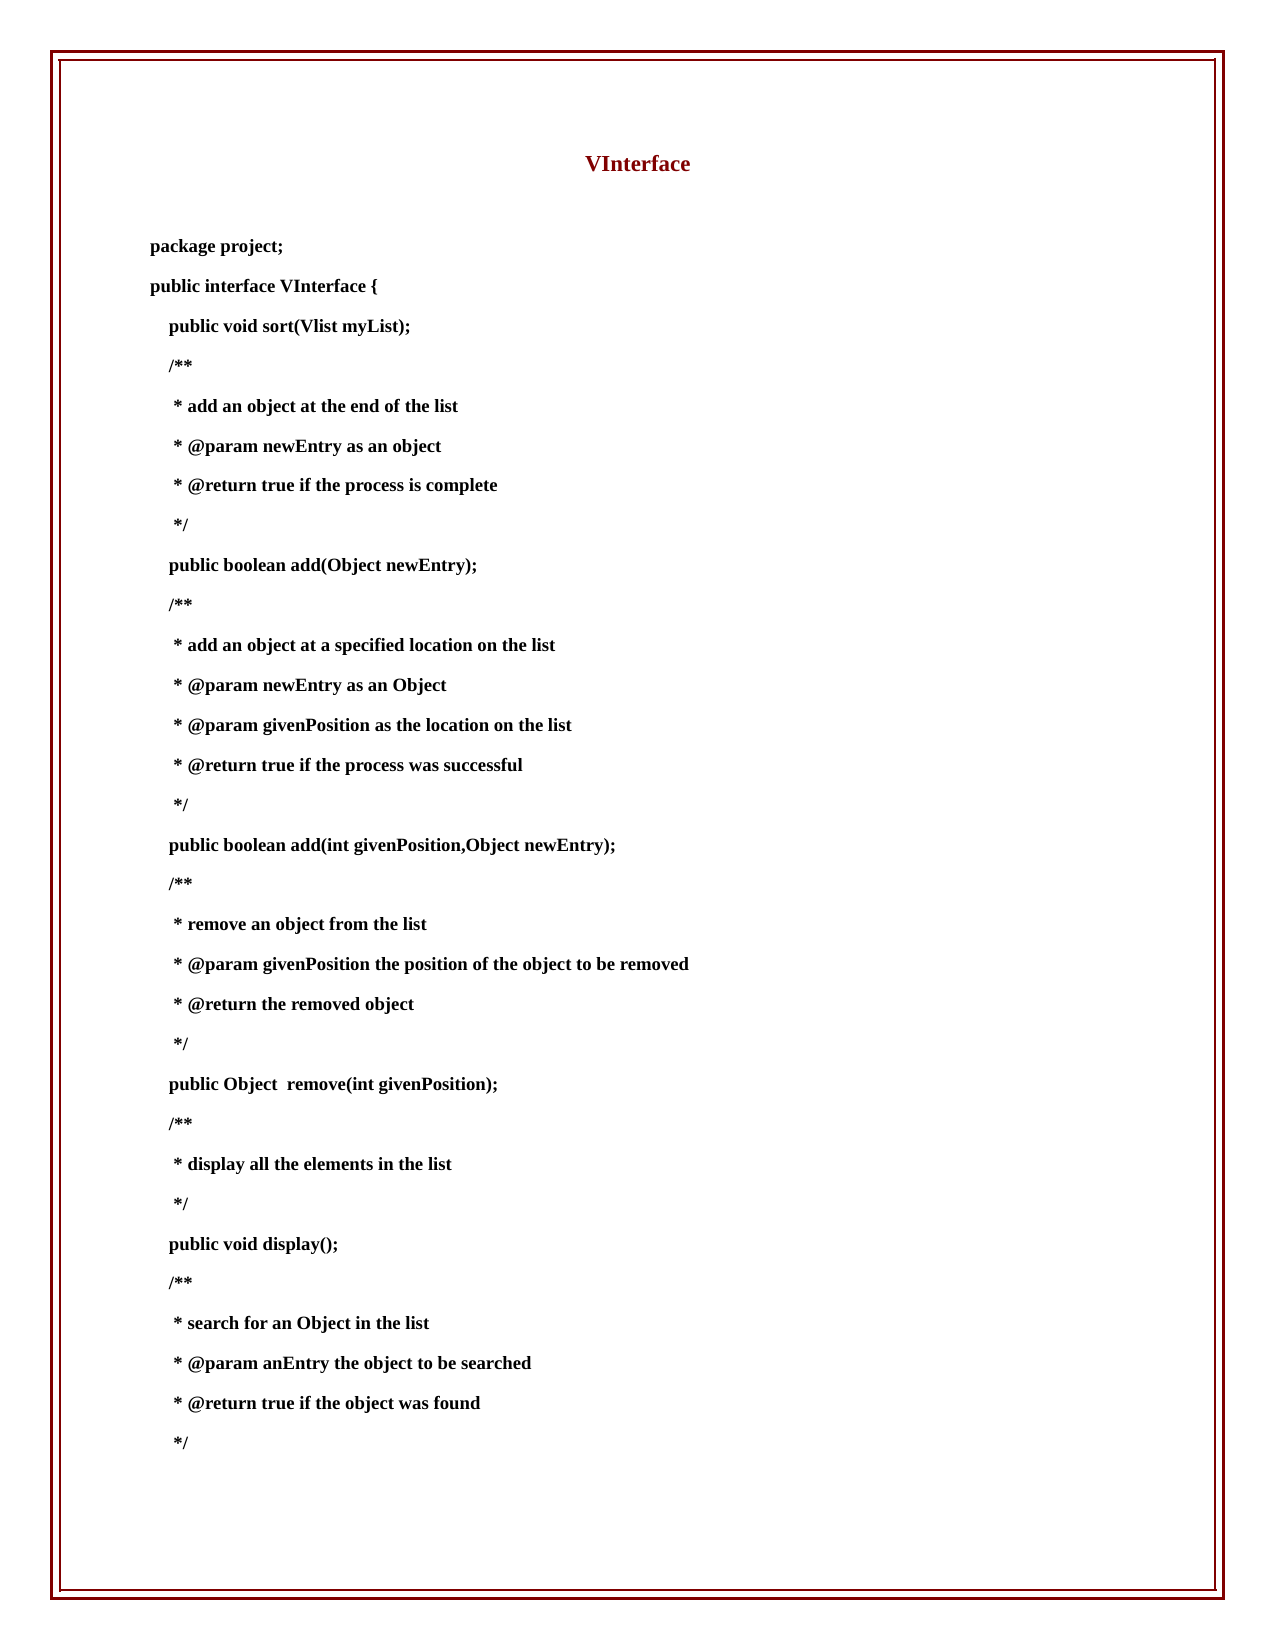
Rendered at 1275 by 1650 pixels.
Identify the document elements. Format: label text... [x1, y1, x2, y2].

text */ [150, 1192, 1125, 1214]
text */ [150, 1432, 1125, 1453]
text */ [150, 793, 1125, 815]
text public void sort(Vlist myList); [150, 315, 1125, 336]
text /** [150, 1113, 1125, 1134]
text /** [150, 1272, 1125, 1294]
text public Object remove(int givenPosition); [150, 1073, 1125, 1094]
text * display all the elements in the list [150, 1153, 1125, 1174]
text VInterface [150, 150, 1125, 176]
text * add an object at the end of the list [150, 394, 1125, 416]
text * @param newEntry as an object [150, 434, 1125, 456]
text * @return true if the object was found [150, 1392, 1125, 1413]
text * @param givenPosition as the location on the list [150, 714, 1125, 735]
text */ [150, 514, 1125, 536]
text /** [150, 594, 1125, 616]
text * add an object at a specified location on the list [150, 634, 1125, 656]
text * @return true if the process is complete [150, 474, 1125, 496]
text * remove an object from the list [150, 913, 1125, 935]
text /** [150, 873, 1125, 895]
text /** [150, 355, 1125, 376]
text */ [150, 1033, 1125, 1054]
text public boolean add(Object newEntry); [150, 554, 1125, 576]
text package project; [150, 235, 1125, 257]
text public void display(); [150, 1232, 1125, 1254]
text * @param newEntry as an Object [150, 674, 1125, 695]
text * @return true if the process was successful [150, 754, 1125, 775]
text * search for an Object in the list [150, 1312, 1125, 1334]
text * @param anEntry the object to be searched [150, 1352, 1125, 1374]
text public boolean add(int givenPosition,Object newEntry); [150, 833, 1125, 855]
text * @param givenPosition the position of the object to be removed [150, 953, 1125, 975]
text * @return the removed object [150, 993, 1125, 1014]
text public interface VInterface { [150, 275, 1125, 296]
